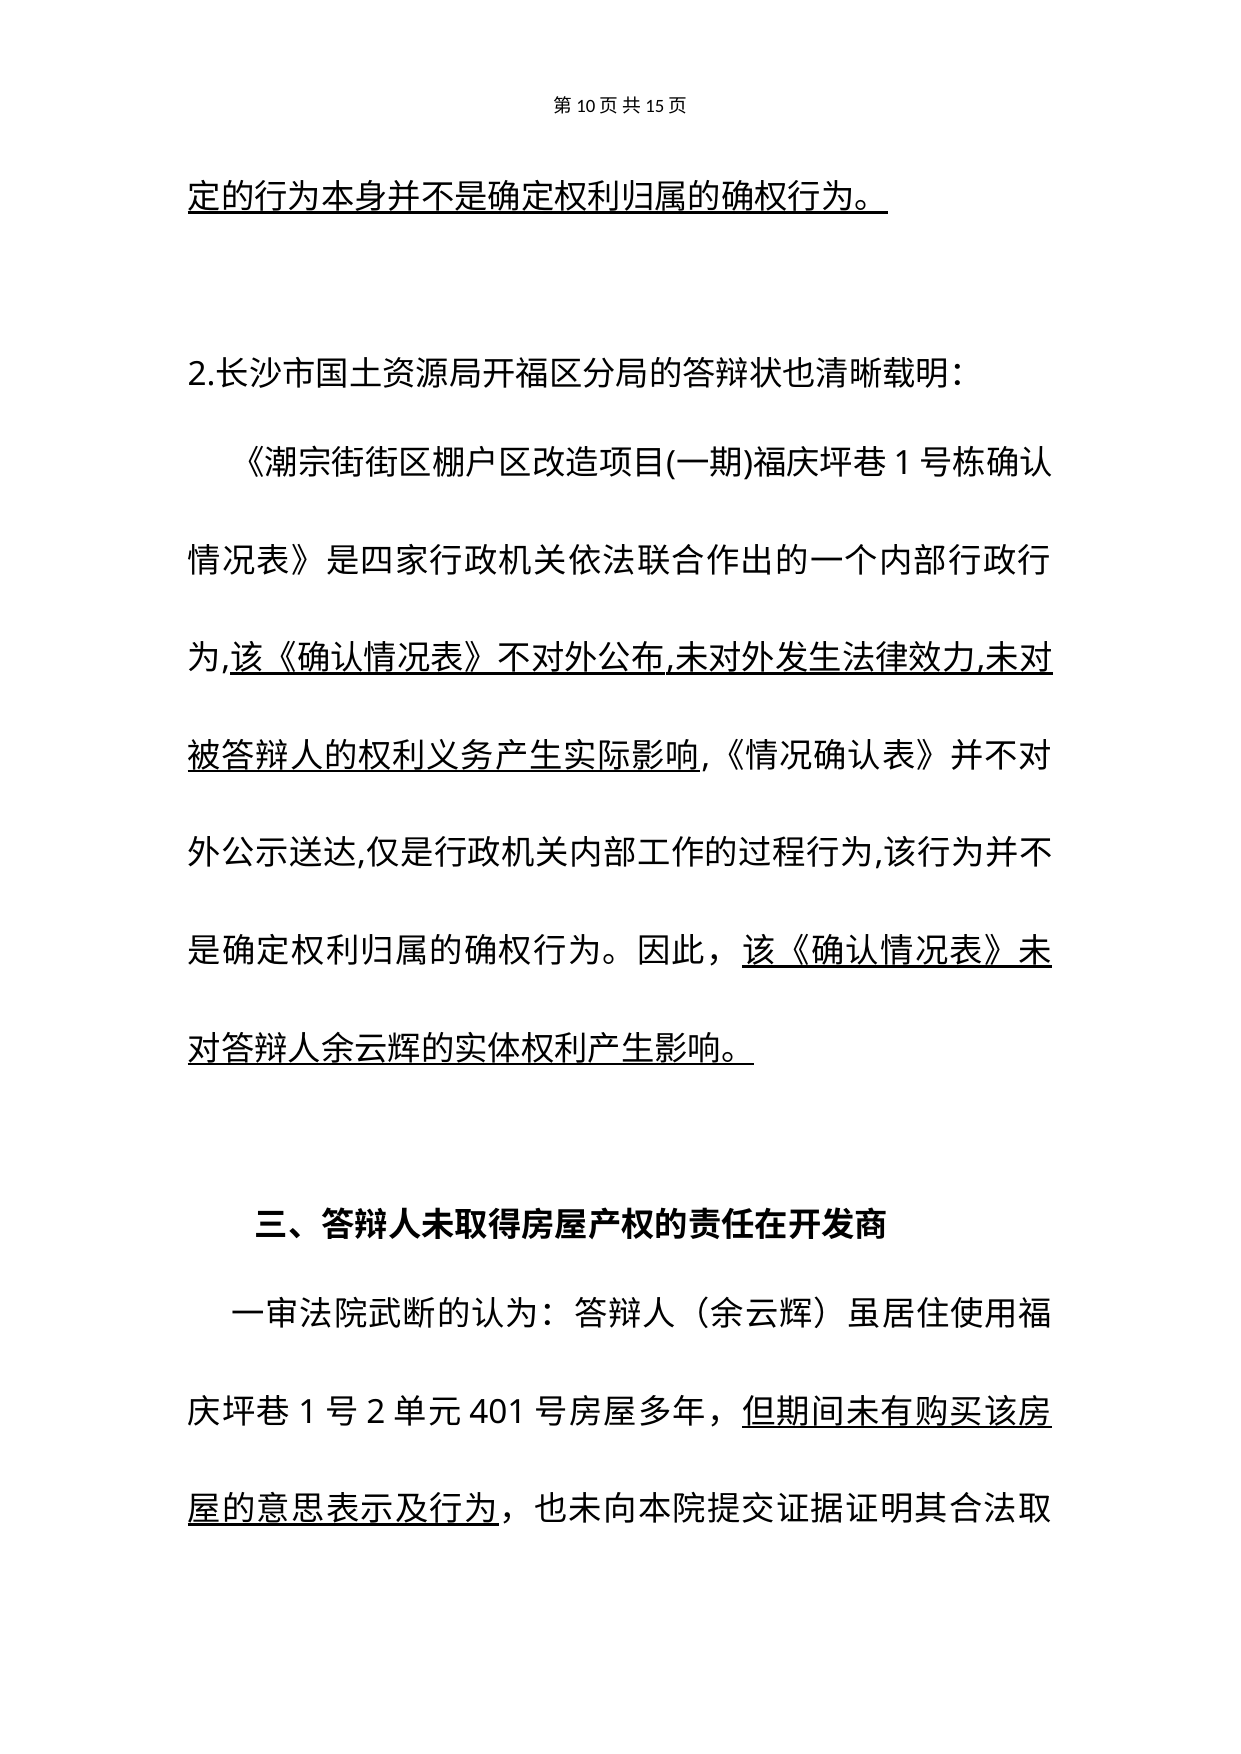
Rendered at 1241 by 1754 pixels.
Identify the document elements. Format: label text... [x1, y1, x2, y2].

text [187, 1279, 1053, 1539]
list 长沙市国土资源局开福区分局的答辩状也清晰载明： [187, 339, 1053, 404]
list 答辩人未取得房屋产权的责任在开发商 [187, 1190, 1053, 1255]
list 《潮宗街街区棚户区改造项目(一期)福庆坪巷1号栋确认情况表》是四家行政机关依法联合作出的一个内部行政行为,该《确认情况表》不对外公布,未对外发生法律效力,未对被答辩人的权利义务产生实际影响,《情况确认表》并不对外公示送达,仅是行政机关内部工作的过程行为,该行为并不是确定权利归属的确权行为。因此，该《确认情况表》未对答辩人余云辉的实体权利产生影响。 [187, 428, 1053, 1078]
